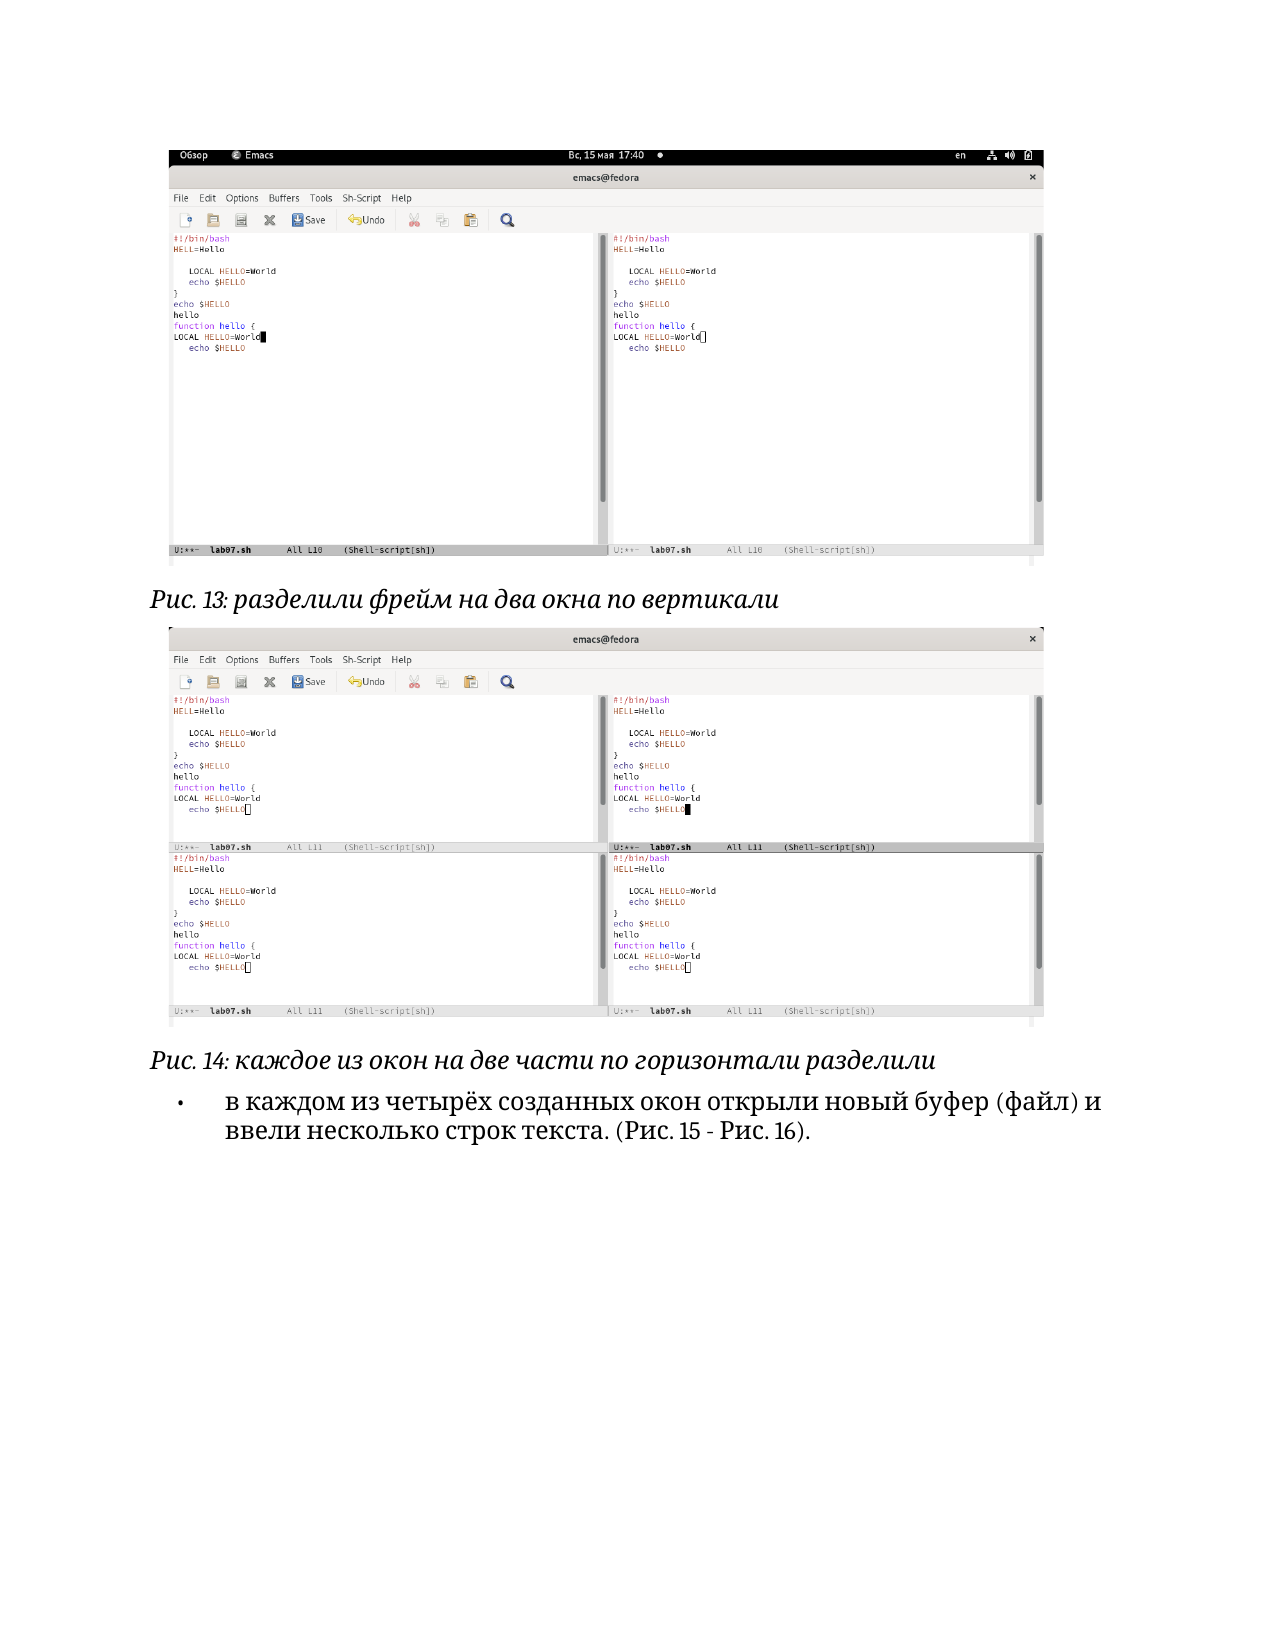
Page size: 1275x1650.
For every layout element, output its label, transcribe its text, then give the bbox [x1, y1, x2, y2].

list в каждом из четырёх созданных окон открыли новый буфер (файл) и ввели несколько строк текста. (Рис. 15 - Рис. 16). [175, 1088, 1125, 1146]
text Рис. 13: разделили фрейм на два окна по вертикали [150, 586, 1125, 615]
text Рис. 14: каждое из окон на две части по горизонтали разделили [150, 1047, 1125, 1076]
picture [168, 150, 1044, 566]
